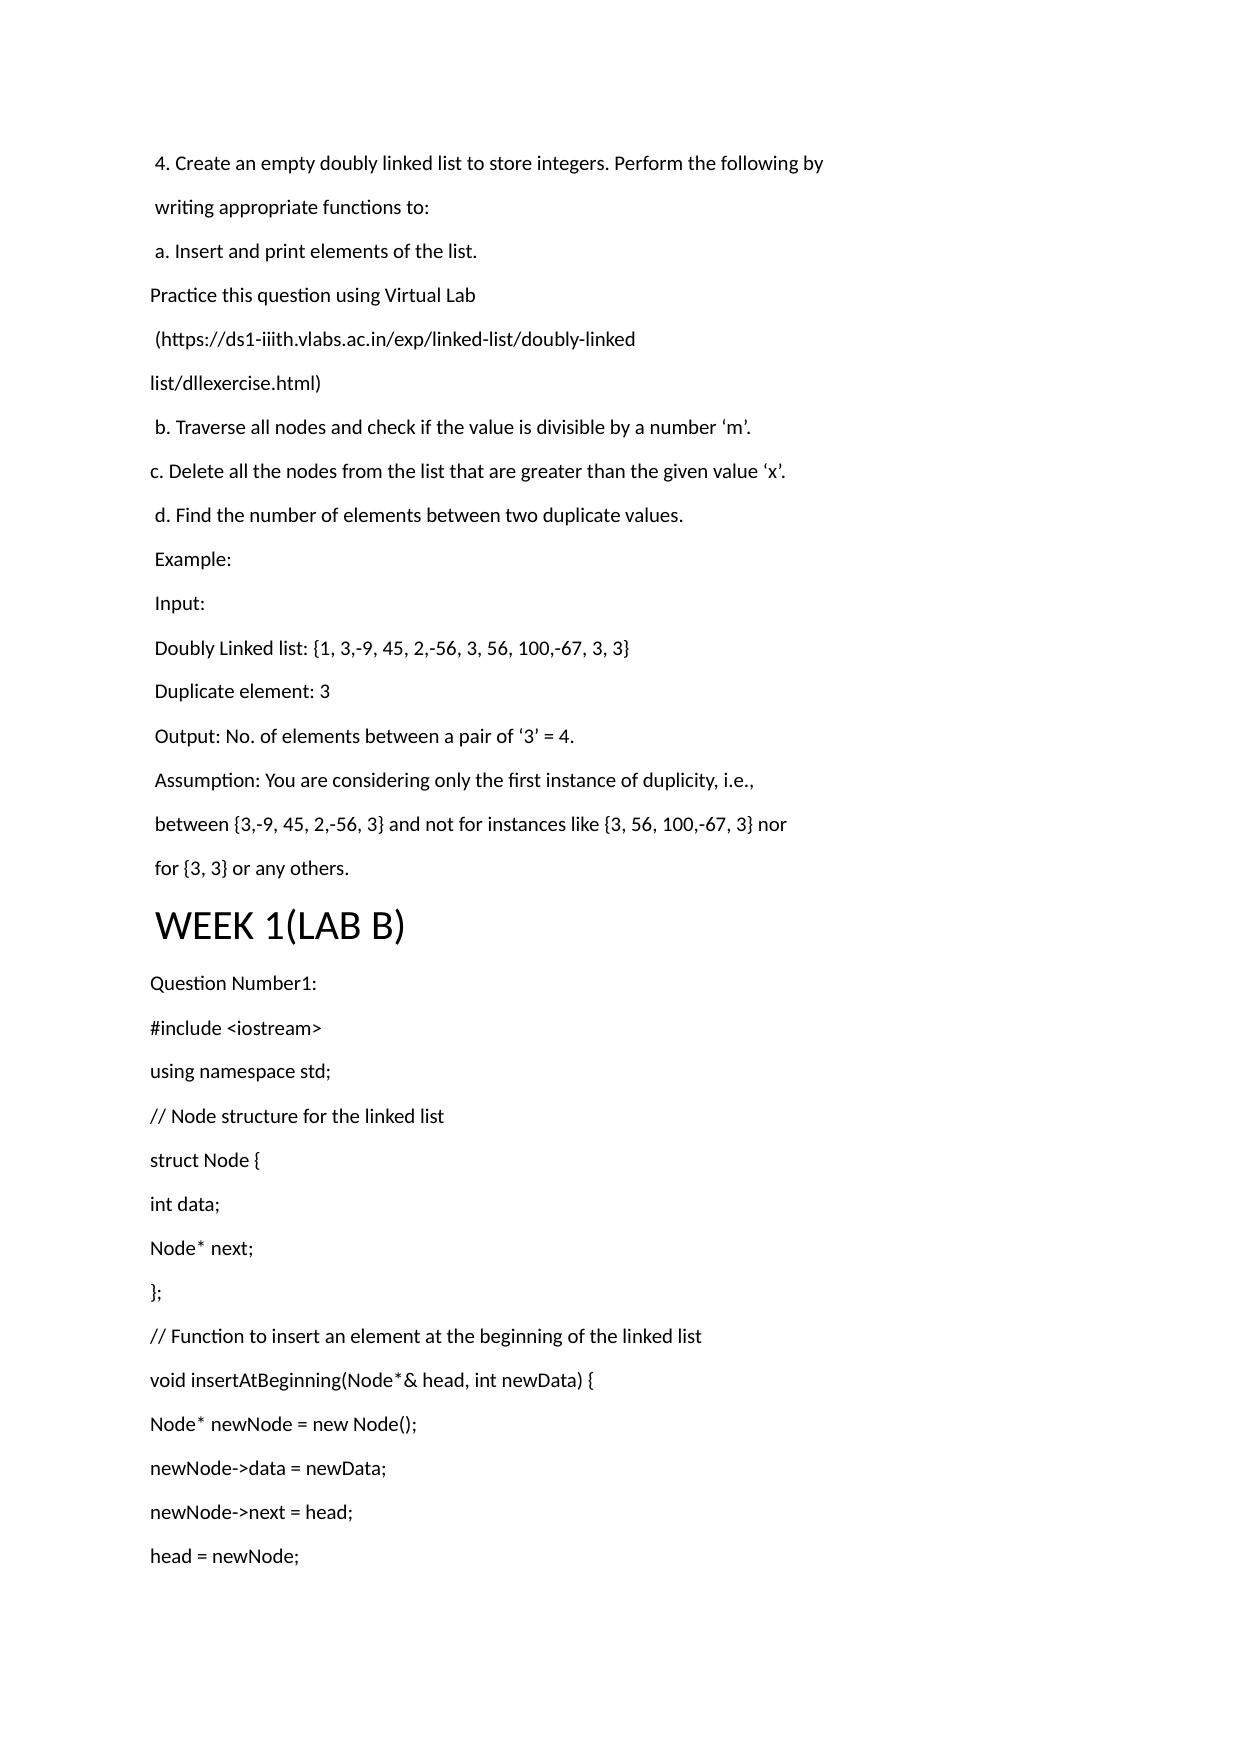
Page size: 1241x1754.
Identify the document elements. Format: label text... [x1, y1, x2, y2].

text Node* next; [150, 1235, 1090, 1260]
text WEEK 1(LAB B) [150, 899, 1090, 950]
text Practice this question using Virtual Lab [150, 282, 1090, 308]
text newNode->data = newData; [150, 1455, 1090, 1481]
text using namespace std; [150, 1059, 1090, 1084]
text Input: [150, 591, 1090, 616]
text d. Find the number of elements between two duplicate values. [150, 502, 1090, 528]
text Question Number1: [150, 971, 1090, 996]
text }; [150, 1279, 1090, 1304]
text a. Insert and print elements of the list. [150, 238, 1090, 263]
text Doubly Linked list: {1, 3,-9, 45, 2,-56, 3, 56, 100,-67, 3, 3} [150, 635, 1090, 660]
text struct Node { [150, 1147, 1090, 1172]
text // Function to insert an element at the beginning of the linked list [150, 1323, 1090, 1348]
text writing appropriate functions to: [150, 194, 1090, 219]
text 4. Create an empty doubly linked list to store integers. Perform the following by [150, 150, 1090, 175]
text (https://ds1-iiith.vlabs.ac.in/exp/linked-list/doubly-linked [150, 326, 1090, 352]
text b. Traverse all nodes and check if the value is divisible by a number ‘m’. [150, 414, 1090, 440]
text Node* newNode = new Node(); [150, 1411, 1090, 1437]
text Output: No. of elements between a pair of ‘3’ = 4. [150, 723, 1090, 748]
text void insertAtBeginning(Node*& head, int newData) { [150, 1367, 1090, 1393]
text Assumption: You are considering only the first instance of duplicity, i.e., [150, 767, 1090, 792]
text between {3,-9, 45, 2,-56, 3} and not for instances like {3, 56, 100,-67, 3} nor [150, 811, 1090, 836]
text int data; [150, 1191, 1090, 1216]
text Example: [150, 547, 1090, 572]
text Duplicate element: 3 [150, 679, 1090, 704]
text c. Delete all the nodes from the list that are greater than the given value ‘x’. [150, 458, 1090, 484]
text head = newNode; [150, 1543, 1090, 1569]
text // Node structure for the linked list [150, 1103, 1090, 1128]
text for {3, 3} or any others. [150, 855, 1090, 880]
text #include <iostream> [150, 1015, 1090, 1040]
text newNode->next = head; [150, 1499, 1090, 1525]
text list/dllexercise.html) [150, 370, 1090, 396]
